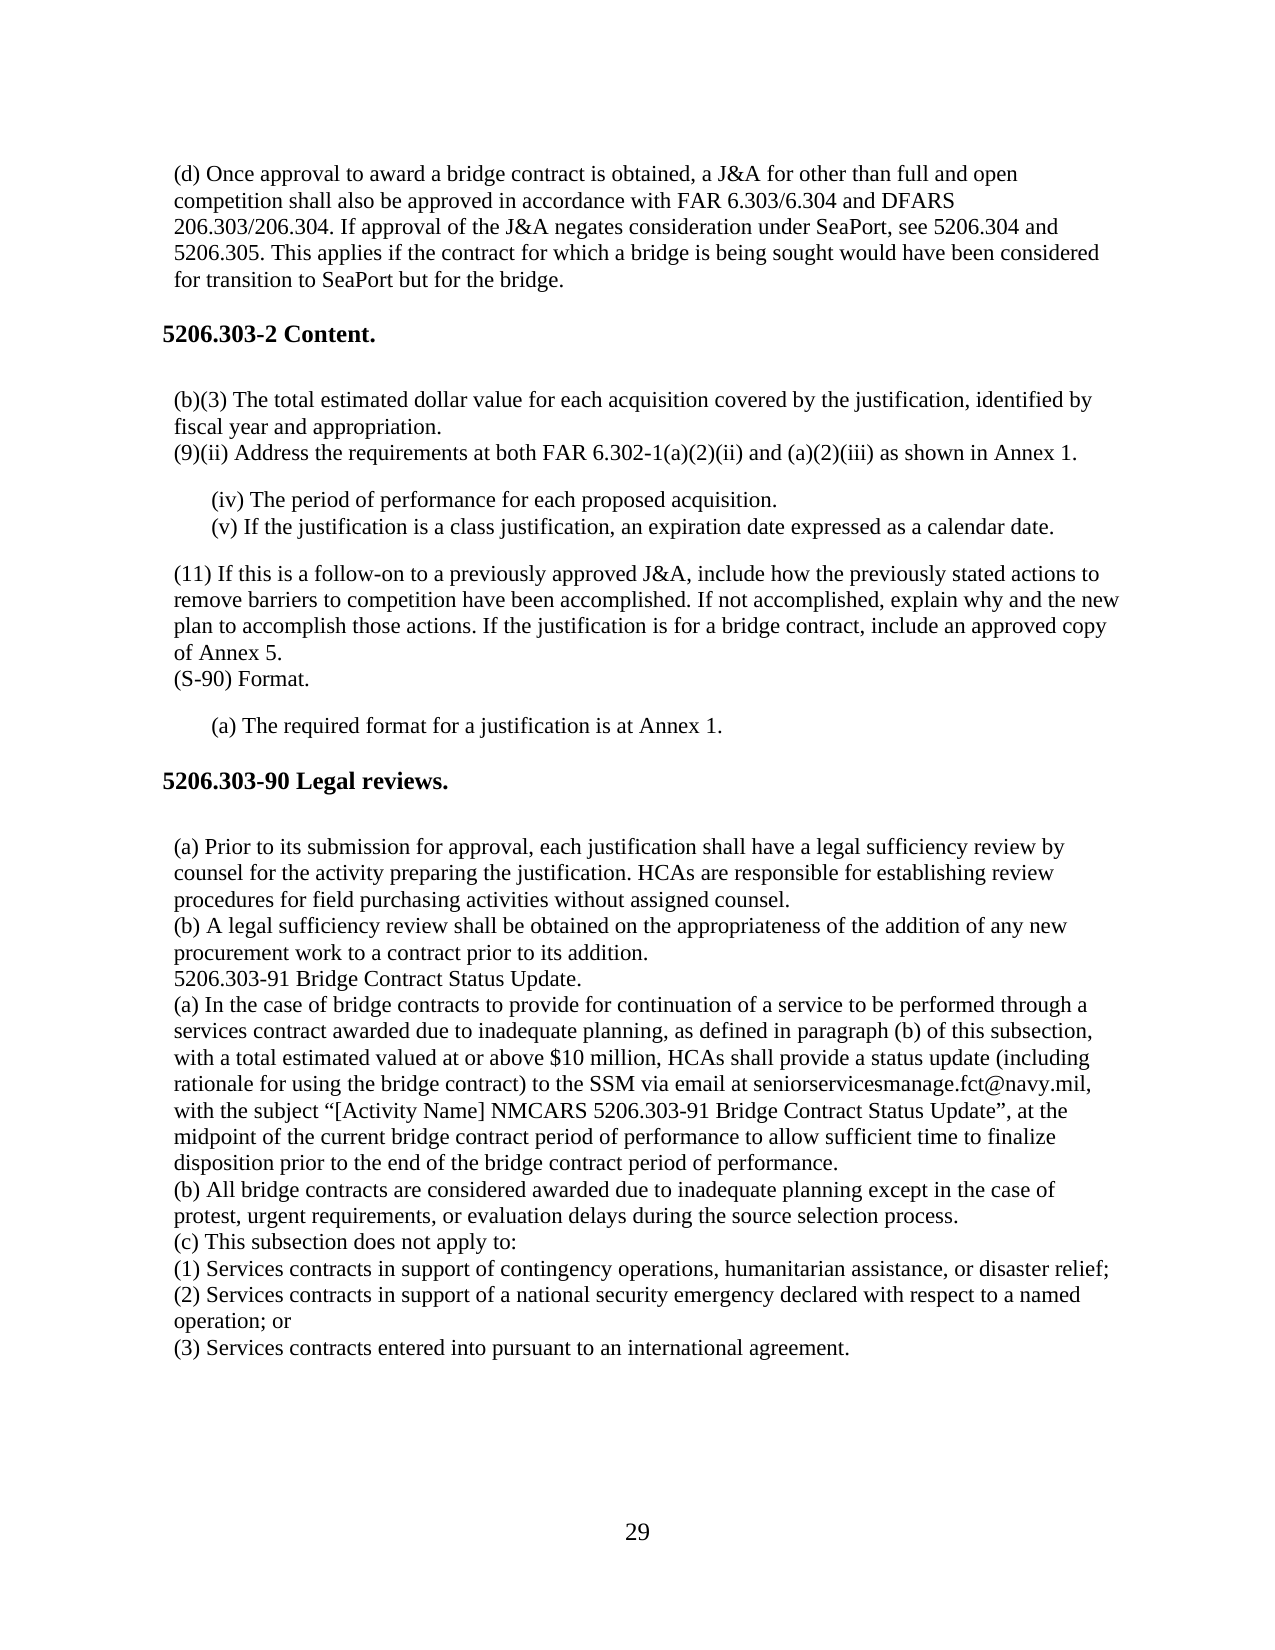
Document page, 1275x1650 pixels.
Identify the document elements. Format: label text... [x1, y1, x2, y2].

text (c) This subsection does not apply to: [163, 1228, 1135, 1255]
text 206.303/206.304. If approval of the J&A negates consideration under SeaPort, see 5206.304 and 5206.305. This applies if the contract for which a bridge is being sought would have been considered for transition to SeaPort but for the bridge. [163, 213, 1135, 303]
subtitle 5206.303-2 Content. [162, 319, 1125, 348]
text (11) If this is a follow-on to a previously approved J&A, include how the previously stated actions to remove barriers to competition have been accomplished. If not accomplished, explain why and the new plan to accomplish those actions. If the justification is for a bridge contract, include an approved copy of Annex 5. [163, 549, 1135, 665]
text (b)(3) The total estimated dollar value for each acquisition covered by the justification, identified by fiscal year and appropriation. [163, 376, 1135, 439]
text (b) A legal sufficiency review shall be obtained on the appropriateness of the addition of any new procurement work to a contract prior to its addition. [163, 912, 1135, 965]
text (3) Services contracts entered into pursuant to an international agreement. [163, 1334, 1135, 1371]
text (9)(ii) Address the requirements at both FAR 6.302-1(a)(2)(ii) and (a)(2)(iii) as shown in Annex 1. [163, 439, 1135, 476]
text (a) Prior to its submission for approval, each justification shall have a legal sufficiency review by counsel for the activity preparing the justification. HCAs are responsible for establishing review procedures for field purchasing activities without assigned counsel. [163, 823, 1135, 912]
text 5206.303-91 Bridge Contract Status Update. [163, 965, 1135, 991]
text (iv) The period of performance for each proposed acquisition. [201, 476, 1135, 513]
text (S-90) Format. [163, 665, 1135, 702]
text (2) Services contracts in support of a national security emergency declared with respect to a named operation; or [163, 1281, 1135, 1334]
subtitle 5206.303-90 Legal reviews. [162, 766, 1125, 795]
text (a) The required format for a justification is at Annex 1. [201, 702, 1135, 749]
text (v) If the justification is a class justification, an expiration date expressed as a calendar date. [201, 513, 1135, 549]
text (1) Services contracts in support of contingency operations, humanitarian assistance, or disaster relief; [163, 1255, 1135, 1281]
text (d) Once approval to award a bridge contract is obtained, a J&A for other than full and open competition shall also be approved in accordance with FAR 6.303/6.304 and DFARS [163, 150, 1135, 213]
